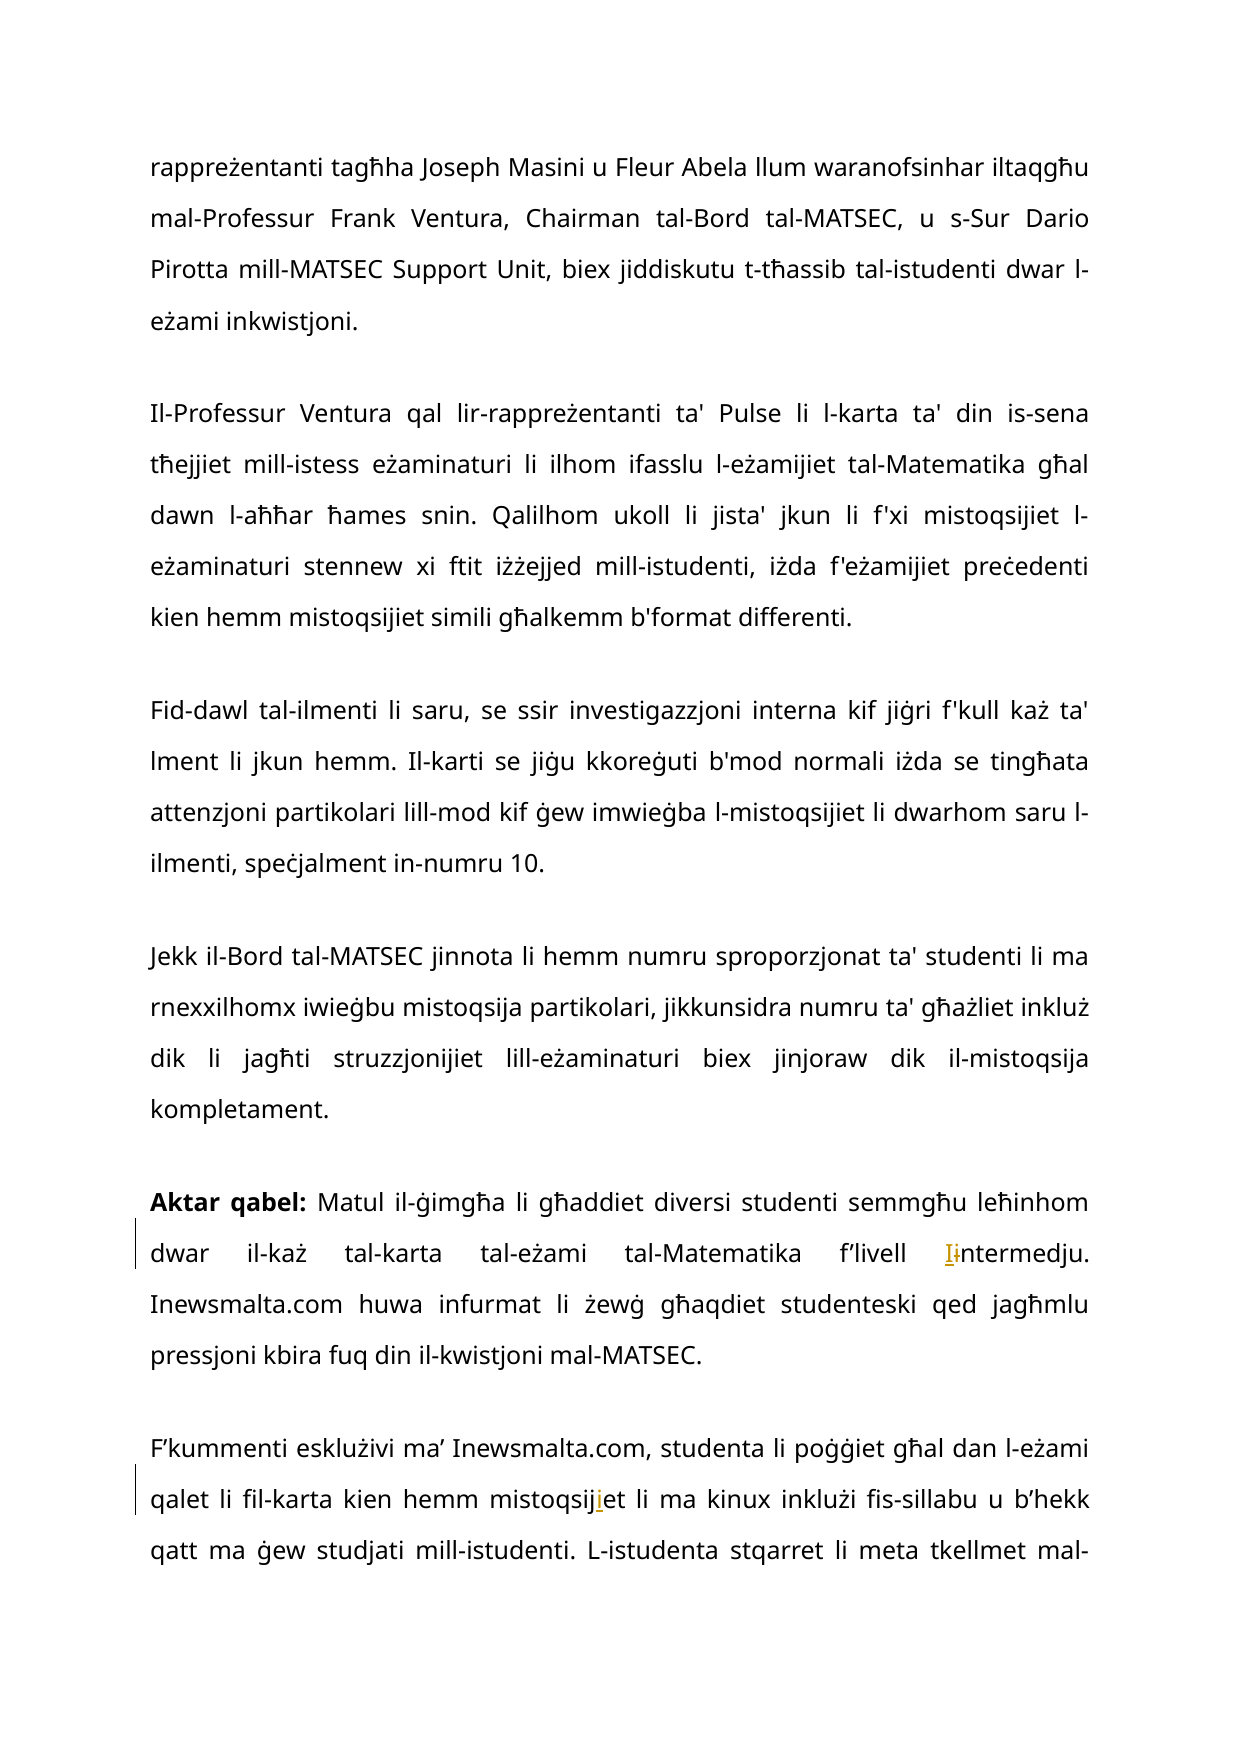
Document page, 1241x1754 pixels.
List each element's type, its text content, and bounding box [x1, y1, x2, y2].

text Aktar qabel: Matul il-ġimgħa li għaddiet diversi studenti semmgħu leħinhom dwar il-każ tal-karta tal-eżami tal-Matematika f’livell ntermedju. Inewsmalta.com huwa infurmat li żewġ għaqdiet studenteski qed jagħmlu pressjoni kbira fuq din il-kwistjoni mal-MATSEC. [150, 1184, 1090, 1372]
text Il-Professur Ventura qal lir-rappreżentanti ta' Pulse li l-karta ta' din is-sena tħejjiet mill-istess eżaminaturi li ilhom ifasslu l-eżamijiet tal-Matematika għal dawn l-aħħar ħames snin. Qalilhom ukoll li jista' jkun li f'xi mistoqsijiet l-eżaminaturi stennew xi ftit iżżejjed mill-istudenti, iżda f'eżamijiet preċedenti kien hemm mistoqsijiet simili għalkemm b'format differenti. [150, 396, 1090, 634]
text Jekk il-Bord tal-MATSEC jinnota li hemm numru sproporzjonat ta' studenti li ma rnexxilhomx iwieġbu mistoqsija partikolari, jikkunsidra numru ta' għażliet inkluż dik li jagħti struzzjonijiet lill-eżaminaturi biex jinjoraw dik il-mistoqsija kompletament. [150, 938, 1090, 1126]
text Fid-dawl tal-ilmenti li saru, se ssir investigazzjoni interna kif jiġri f'kull każ ta' lment li jkun hemm. Il-karti se jiġu kkoreġuti b'mod normali iżda se tingħata attenzjoni partikolari lill-mod kif ġew imwieġba l-mistoqsijiet li dwarhom saru l-ilmenti, speċjalment in-numru 10. [150, 693, 1090, 880]
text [150, 150, 1090, 337]
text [150, 1430, 1090, 1566]
